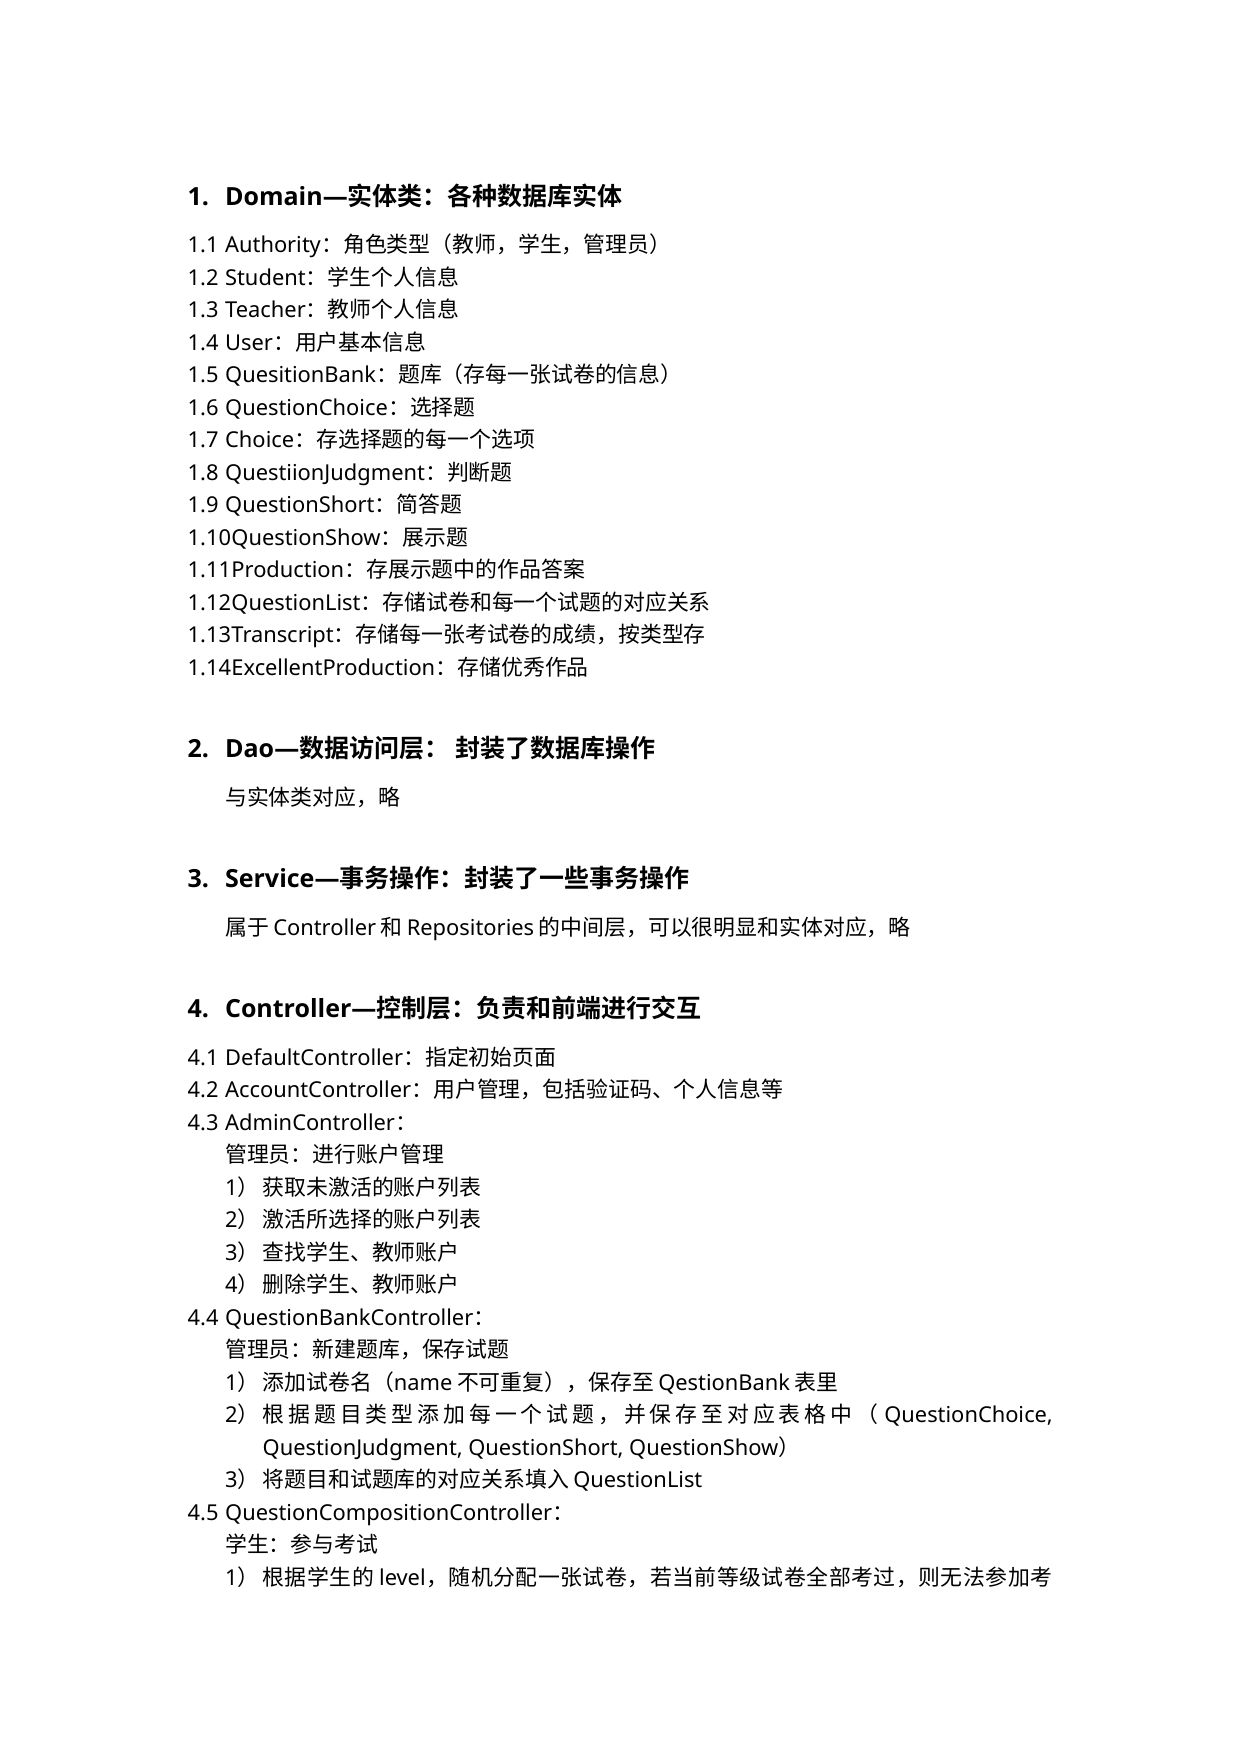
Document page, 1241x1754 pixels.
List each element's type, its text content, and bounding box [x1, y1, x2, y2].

list User：用户基本信息 [187, 324, 1053, 357]
list Controller—控制层：负责和前端进行交互 [187, 974, 1053, 1039]
list QuesitionBank：题库（存每一张试卷的信息） [187, 357, 1053, 389]
list QuestionShort：简答题 [187, 487, 1053, 519]
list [225, 1559, 1053, 1592]
list 管理员：新建题库，保存试题 [225, 1332, 1053, 1364]
list 管理员：进行账户管理 [225, 1137, 1053, 1169]
list 查找学生、教师账户 [225, 1234, 1053, 1267]
list 学生：参与考试 [225, 1527, 1053, 1559]
list Choice：存选择题的每一个选项 [187, 422, 1053, 454]
list DefaultController：指定初始页面 [187, 1039, 1053, 1072]
list 将题目和试题库的对应关系填入QuestionList [225, 1462, 1053, 1494]
list 根据题目类型添加每一个试题，并保存至对应表格中（QuestionChoice, QuestionJudgment, QuestionShort, QuestionShow） [225, 1397, 1053, 1462]
list 与实体类对应，略 [225, 779, 1053, 812]
list Domain—实体类：各种数据库实体 [187, 162, 1053, 227]
list Production：存展示题中的作品答案 [187, 552, 1053, 584]
list Teacher：教师个人信息 [187, 292, 1053, 324]
list Service—事务操作：封装了一些事务操作 [187, 844, 1053, 909]
list Dao—数据访问层： 封装了数据库操作 [187, 714, 1053, 779]
list AccountController：用户管理，包括验证码、个人信息等 [187, 1072, 1053, 1104]
list 获取未激活的账户列表 [225, 1169, 1053, 1202]
list 属于Controller和Repositories的中间层，可以很明显和实体对应，略 [225, 909, 1053, 942]
list ExcellentProduction：存储优秀作品 [187, 649, 1053, 682]
list Student：学生个人信息 [187, 259, 1053, 292]
list QuestionList：存储试卷和每一个试题的对应关系 [187, 584, 1053, 617]
list AdminController： [187, 1104, 1053, 1137]
list QuestionChoice：选择题 [187, 389, 1053, 422]
list Authority：角色类型（教师，学生，管理员） [187, 227, 1053, 259]
list Transcript：存储每一张考试卷的成绩，按类型存 [187, 617, 1053, 649]
list QuestionBankController： [187, 1299, 1053, 1332]
list 添加试卷名（name不可重复），保存至QestionBank表里 [225, 1364, 1053, 1397]
list 删除学生、教师账户 [225, 1267, 1053, 1299]
list QuestionShow：展示题 [187, 519, 1053, 552]
list QuestionCompositionController： [187, 1494, 1053, 1527]
list QuestiionJudgment：判断题 [187, 454, 1053, 487]
list 激活所选择的账户列表 [225, 1202, 1053, 1234]
